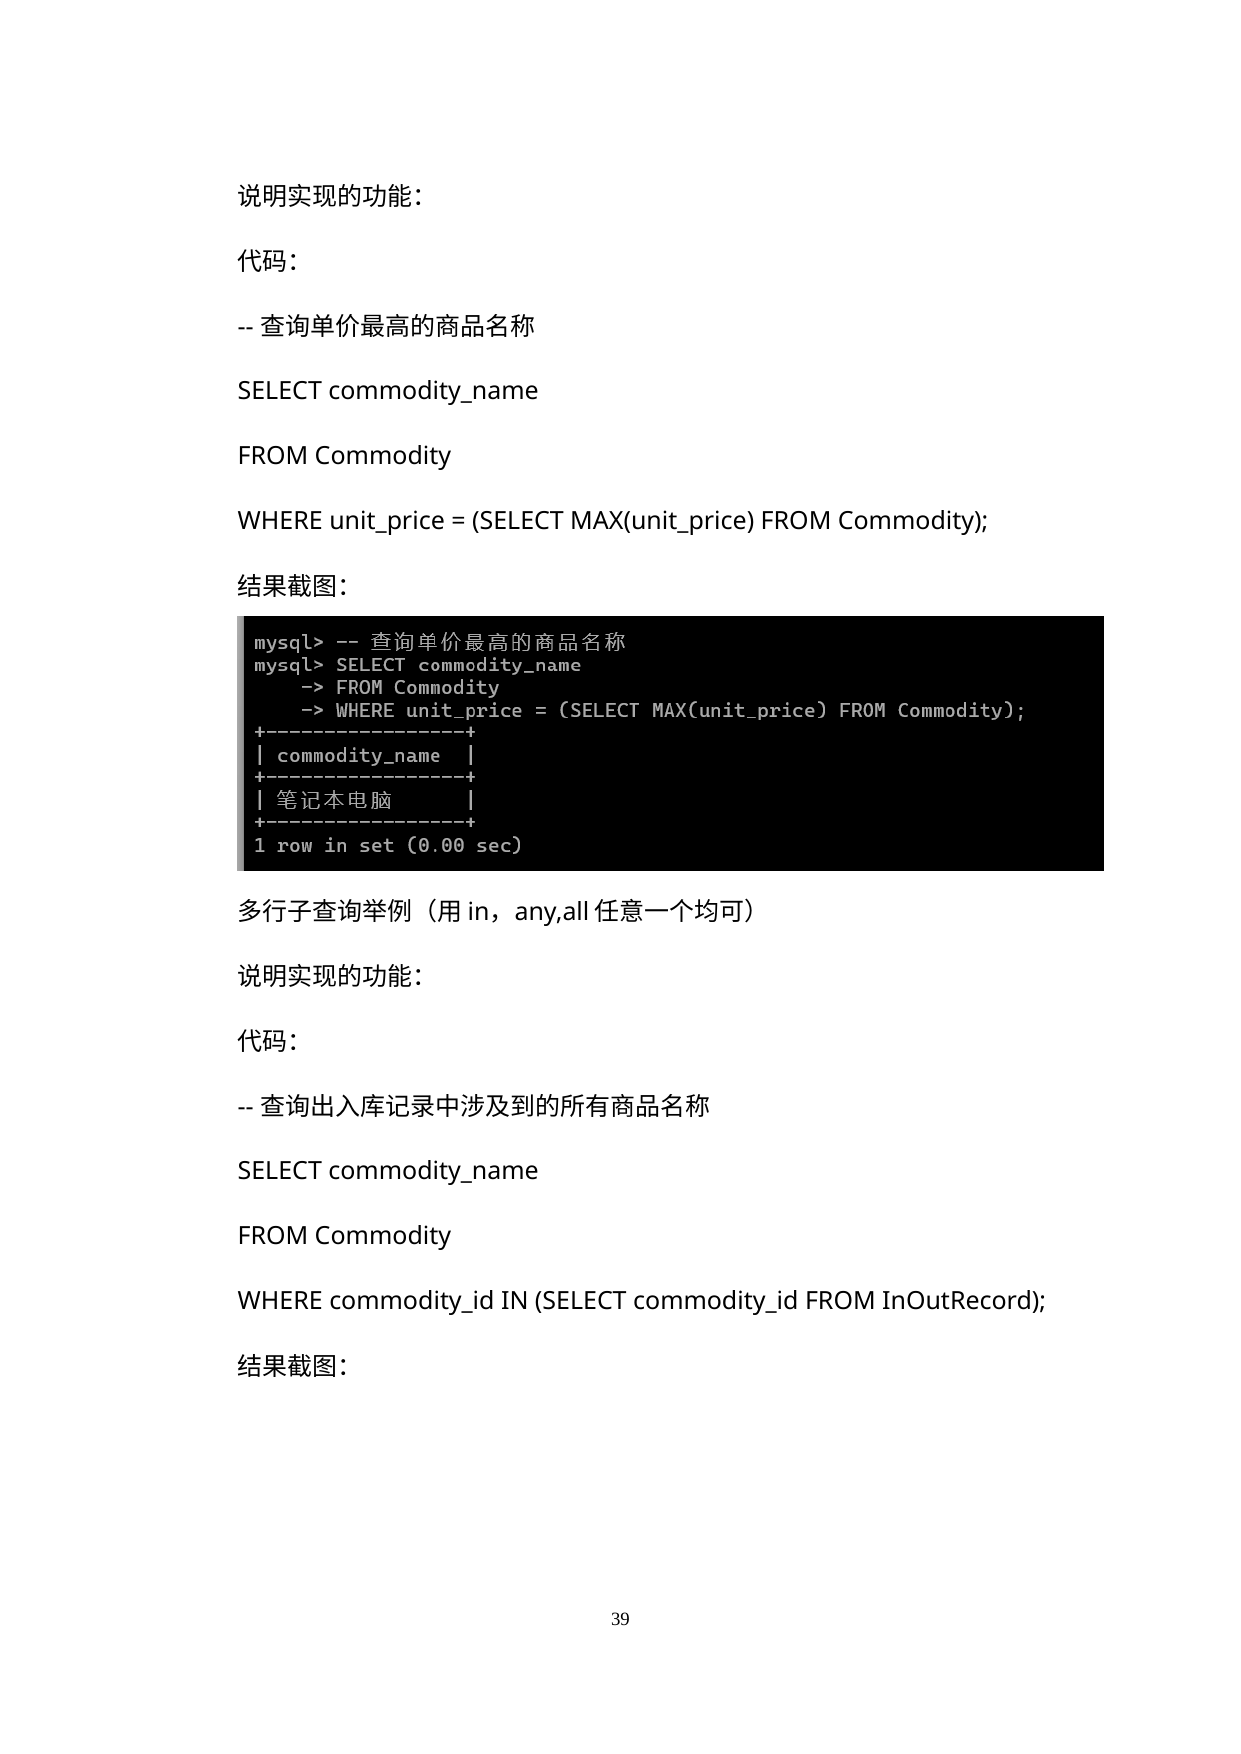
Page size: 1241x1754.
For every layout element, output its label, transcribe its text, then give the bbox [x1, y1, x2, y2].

text -- 查询出入库记录中涉及到的所有商品名称 [237, 1072, 1053, 1137]
text 代码： [237, 1007, 1053, 1072]
text FROM Commodity [237, 1202, 1053, 1267]
text 结果截图： [237, 552, 1053, 616]
text FROM Commodity [237, 422, 1053, 487]
text 说明实现的功能： [237, 162, 1053, 227]
picture [237, 616, 1104, 871]
text -- 查询单价最高的商品名称 [237, 292, 1053, 357]
text WHERE unit_price = (SELECT MAX(unit_price) FROM Commodity); [237, 487, 1053, 552]
text SELECT commodity_name [237, 357, 1053, 422]
text SELECT commodity_name [237, 1137, 1053, 1202]
text 多行子查询举例（用in，any,all任意一个均可） [237, 877, 1053, 942]
text 代码： [237, 227, 1053, 292]
text 结果截图： [237, 1332, 1053, 1397]
text 说明实现的功能： [237, 942, 1053, 1007]
text WHERE commodity_id IN (SELECT commodity_id FROM InOutRecord); [237, 1267, 1053, 1332]
